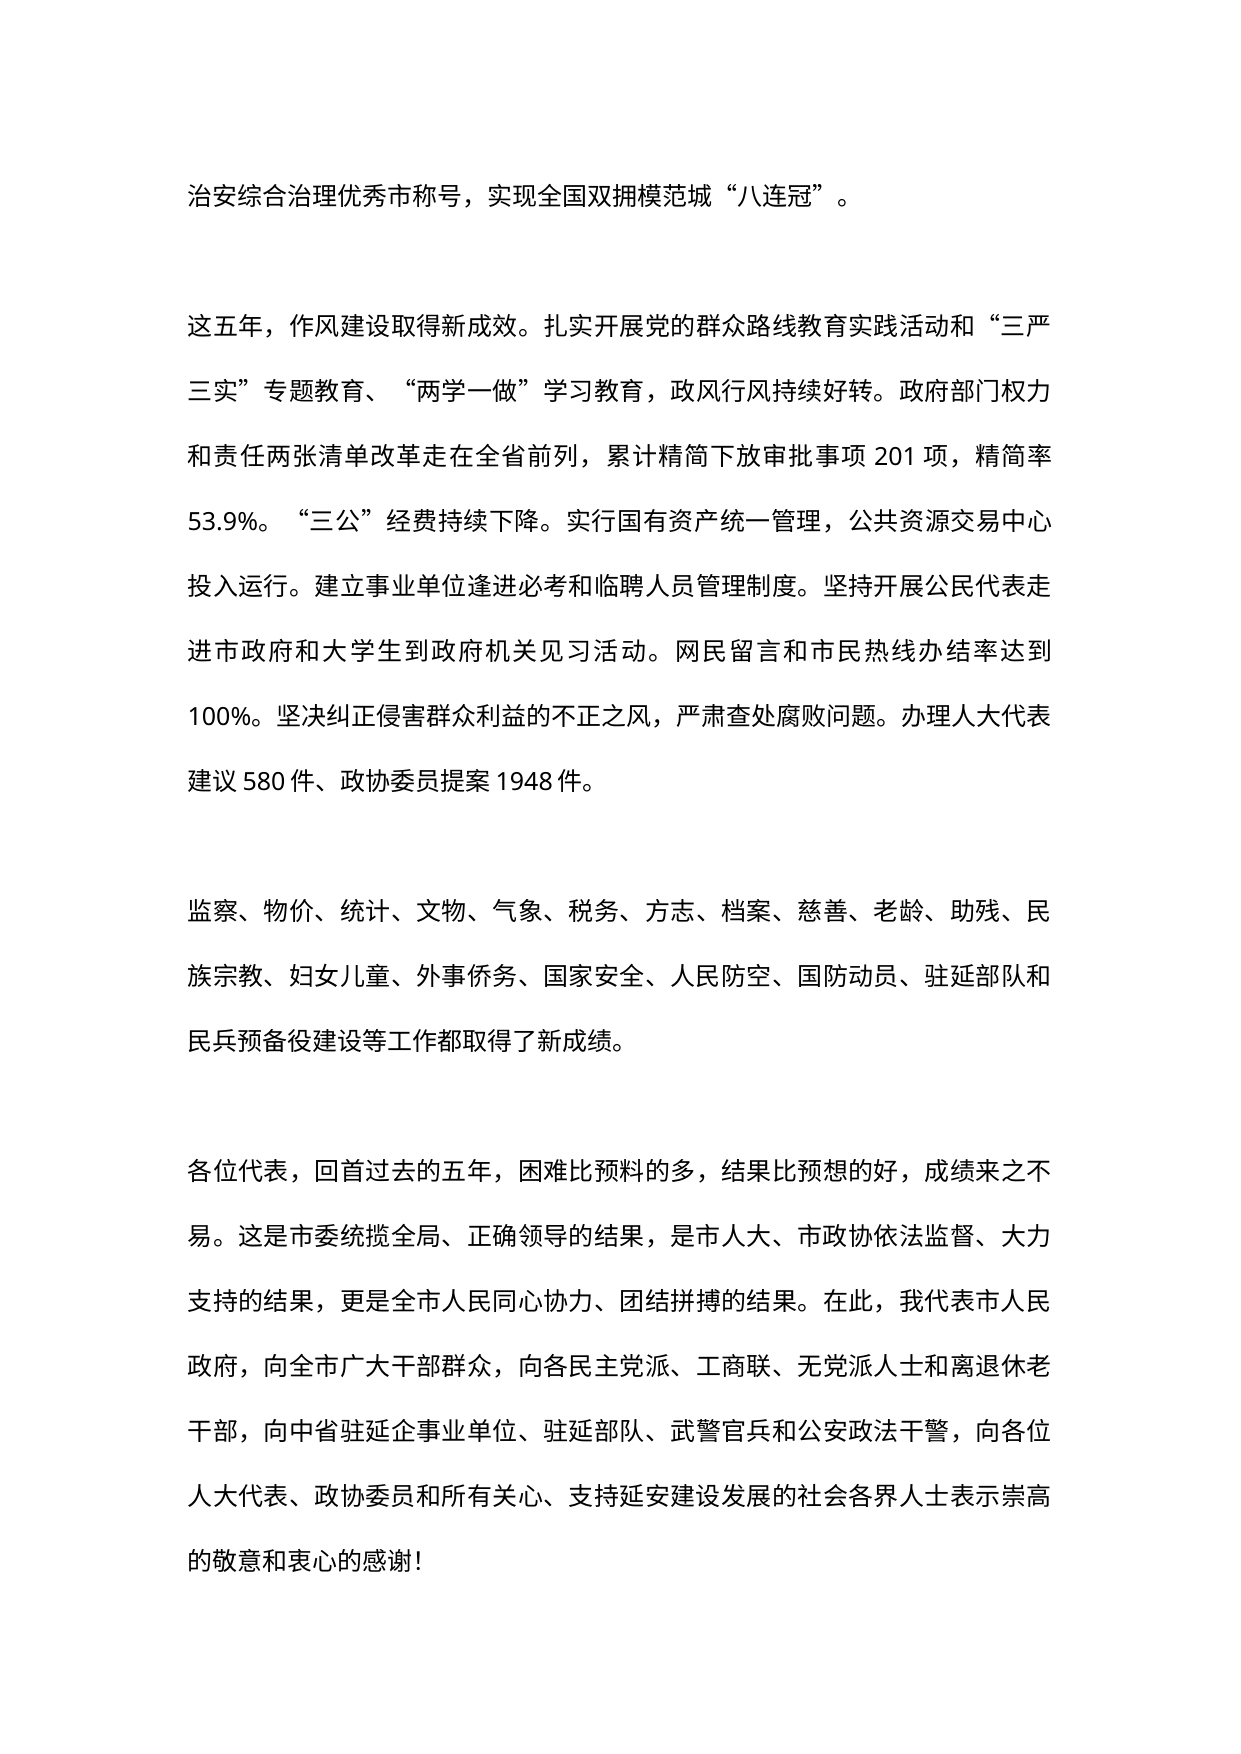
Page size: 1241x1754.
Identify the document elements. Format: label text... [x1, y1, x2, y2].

text 这五年，作风建设取得新成效。扎实开展党的群众路线教育实践活动和“三严三实”专题教育、“两学一做”学习教育，政风行风持续好转。政府部门权力和责任两张清单改革走在全省前列，累计精简下放审批事项201项，精简率53.9%。“三公”经费持续下降。实行国有资产统一管理，公共资源交易中心投入运行。建立事业单位逢进必考和临聘人员管理制度。坚持开展公民代表走进市政府和大学生到政府机关见习活动。网民留言和市民热线办结率达到100%。坚决纠正侵害群众利益的不正之风，严肃查处腐败问题。办理人大代表建议580件、政协委员提案1948件。 [187, 292, 1053, 812]
text 监察、物价、统计、文物、气象、税务、方志、档案、慈善、老龄、助残、民族宗教、妇女儿童、外事侨务、国家安全、人民防空、国防动员、驻延部队和民兵预备役建设等工作都取得了新成绩。 [187, 877, 1053, 1072]
text 各位代表，回首过去的五年，困难比预料的多，结果比预想的好，成绩来之不易。这是市委统揽全局、正确领导的结果，是市人大、市政协依法监督、大力支持的结果，更是全市人民同心协力、团结拼搏的结果。在此，我代表市人民政府，向全市广大干部群众，向各民主党派、工商联、无党派人士和离退休老干部，向中省驻延企事业单位、驻延部队、武警官兵和公安政法干警，向各位人大代表、政协委员和所有关心、支持延安建设发展的社会各界人士表示崇高的敬意和衷心的感谢！ [187, 1137, 1053, 1592]
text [187, 162, 1053, 227]
